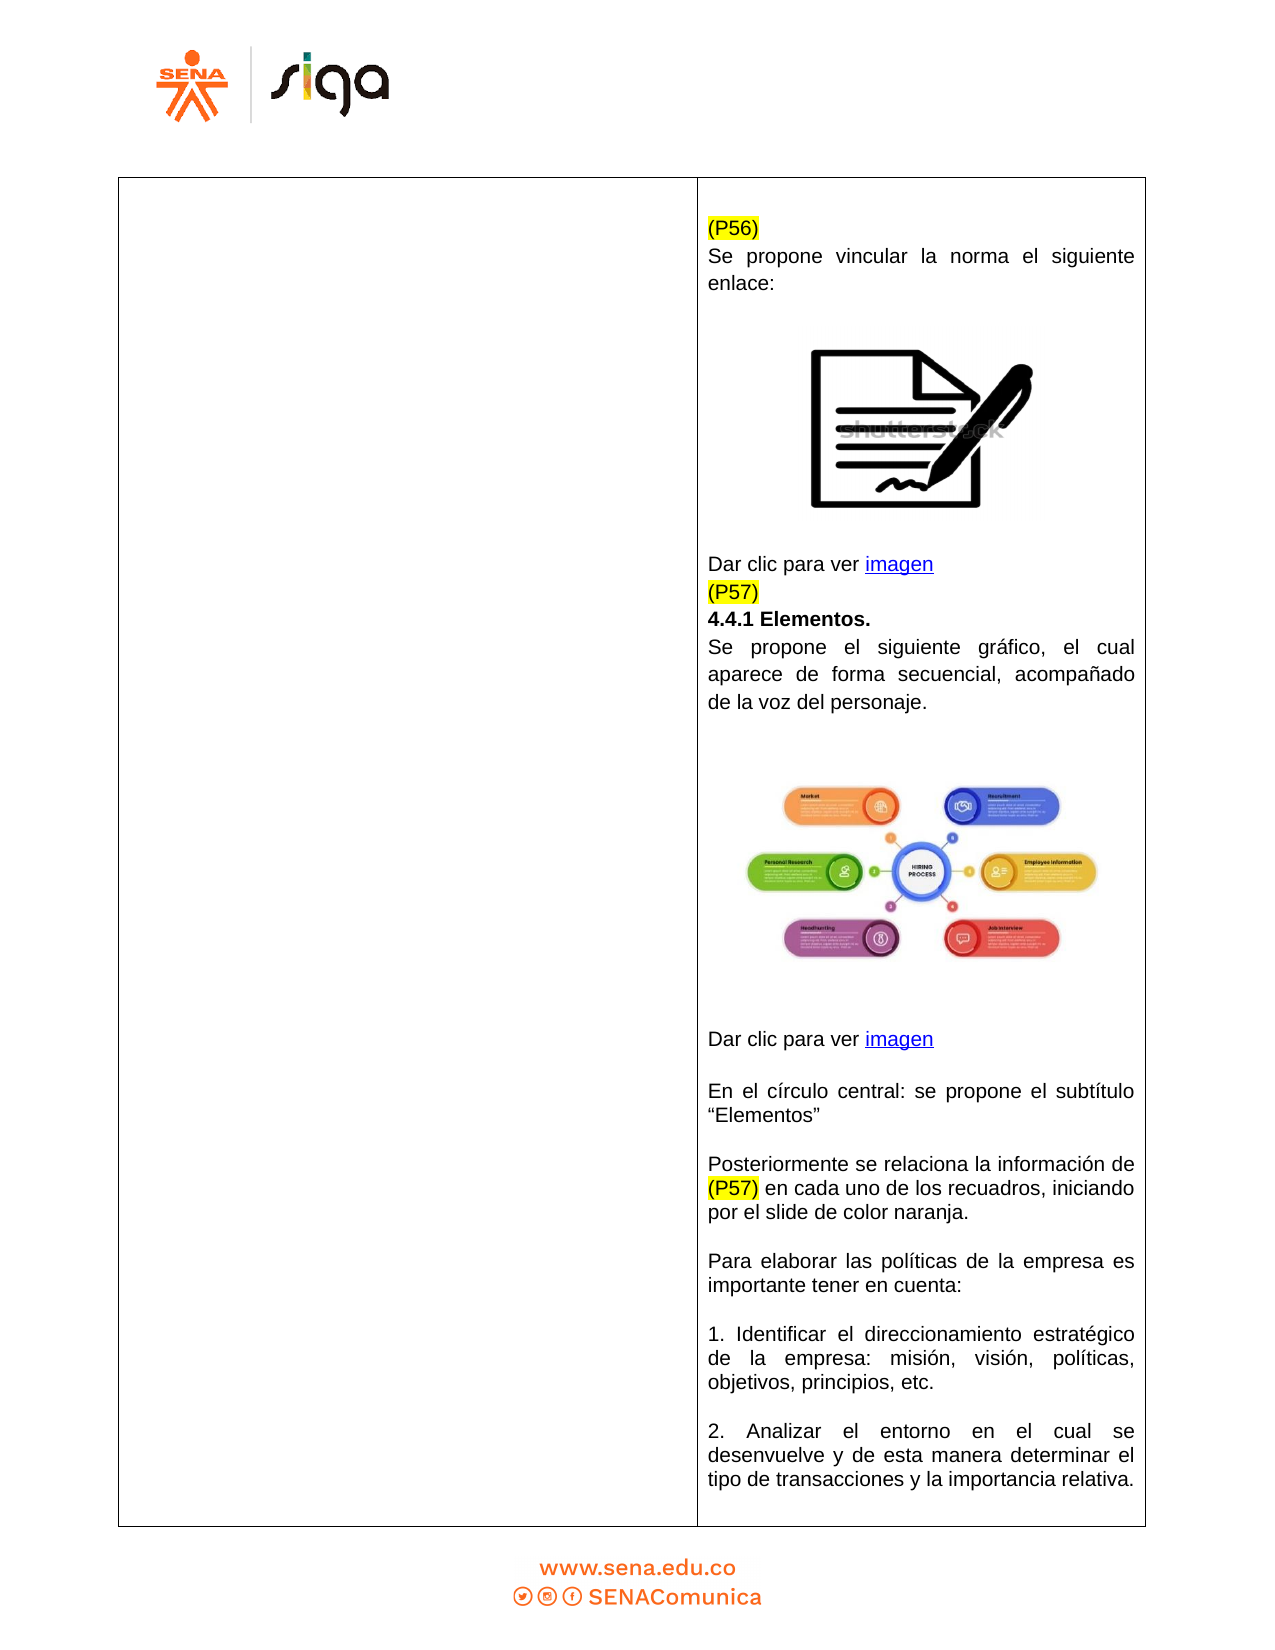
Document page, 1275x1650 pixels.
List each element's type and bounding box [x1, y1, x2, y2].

picture [795, 326, 1048, 521]
picture [726, 742, 1117, 1002]
table_cell [698, 178, 1145, 1526]
picture [513, 1556, 762, 1606]
table_cell [119, 178, 697, 1526]
picture [5, 42, 538, 128]
